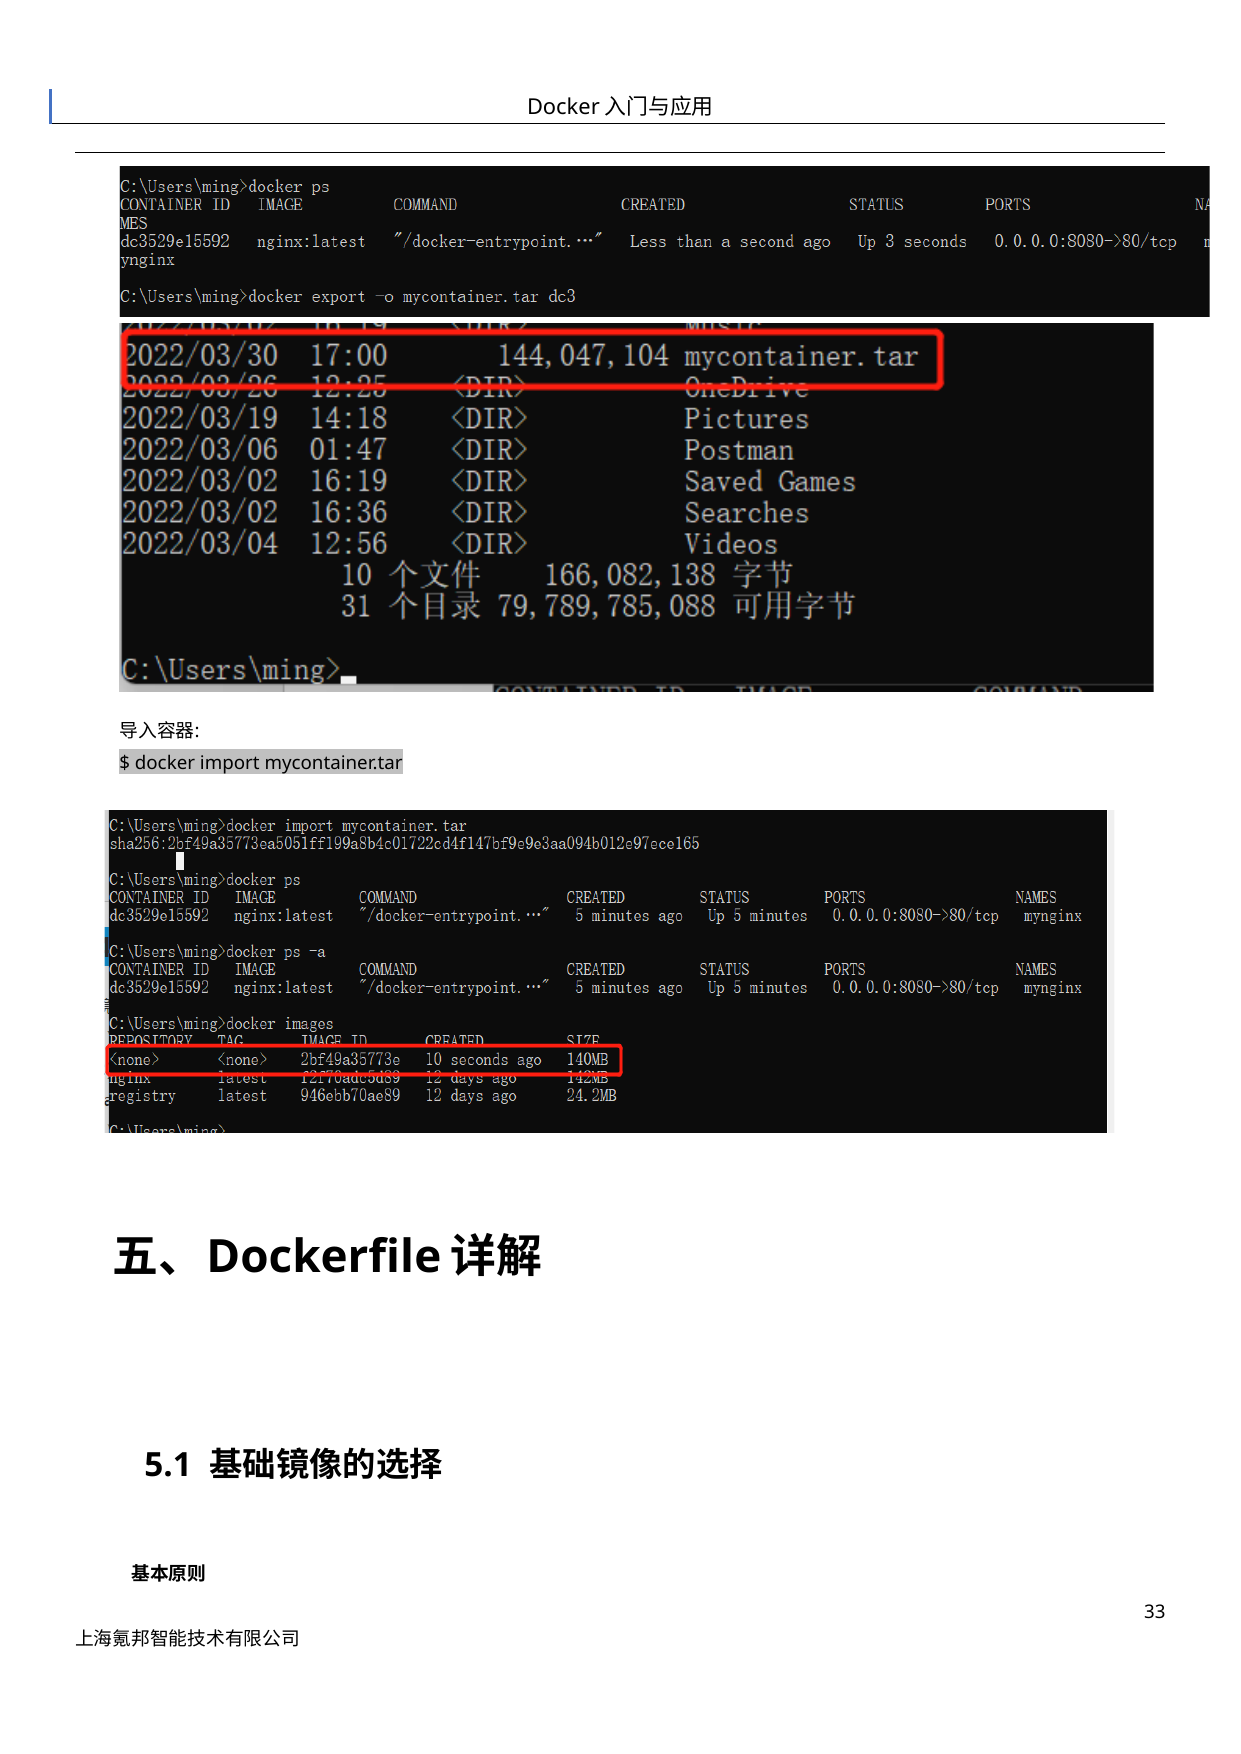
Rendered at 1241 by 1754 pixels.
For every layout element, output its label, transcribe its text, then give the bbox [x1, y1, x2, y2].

picture [119, 166, 1210, 317]
text 导入容器: [119, 713, 1165, 746]
text 基本原则 [75, 1556, 1165, 1589]
subtitle 5.1 基础镜像的选择 [144, 1429, 1165, 1494]
picture [104, 810, 1115, 1133]
subtitle Dockerfile详解 [112, 1203, 1165, 1301]
picture [119, 323, 1154, 692]
text $ docker import mycontainer.tar [119, 746, 1165, 778]
